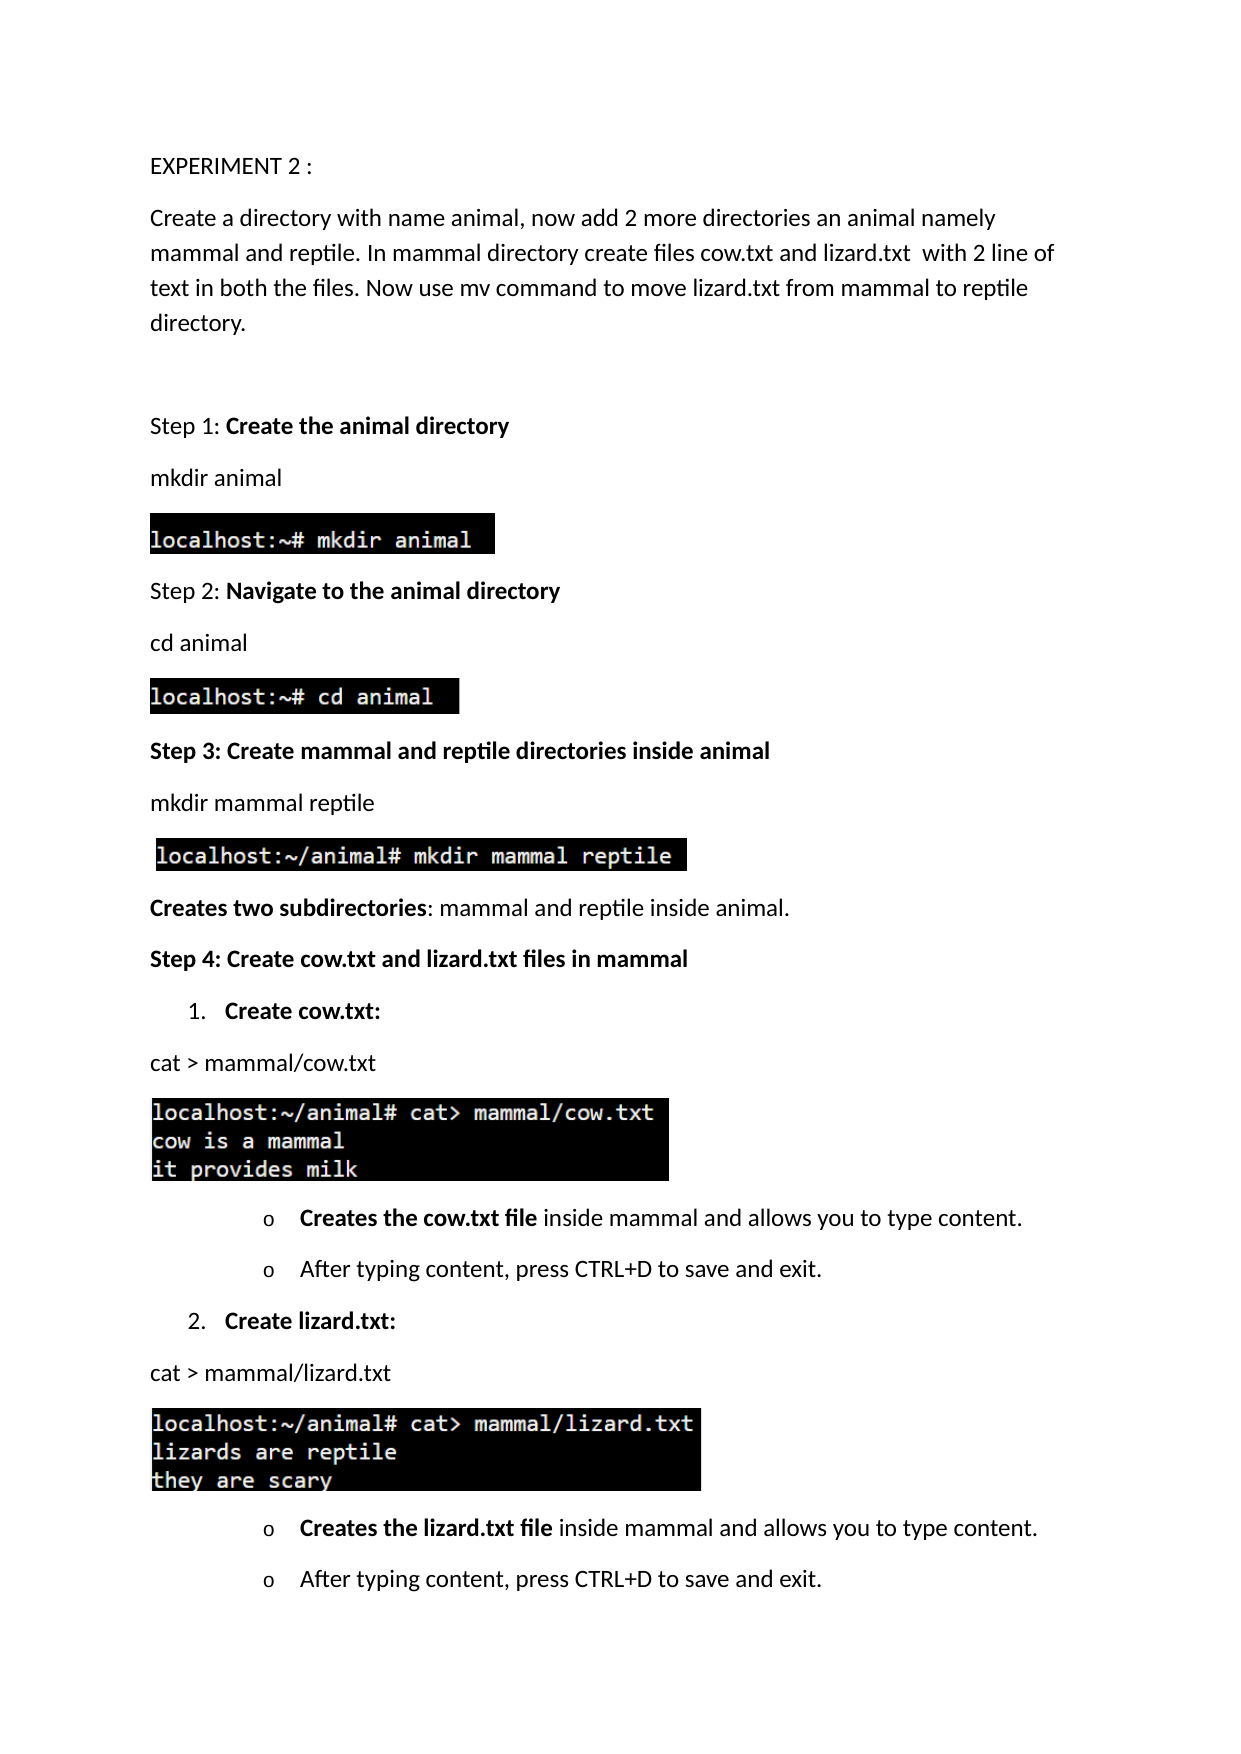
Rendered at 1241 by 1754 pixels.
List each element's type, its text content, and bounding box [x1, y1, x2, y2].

text mkdir mammal reptile [150, 787, 1090, 817]
list After typing content, press CTRL+D to save and exit. [262, 1564, 1090, 1594]
list Create cow.txt: [187, 995, 1090, 1026]
picture [150, 1098, 669, 1181]
text Step 3: Create mammal and reptile directories inside animal [150, 735, 1090, 766]
text cat > mammal/lizard.txt [150, 1357, 1090, 1387]
list Create lizard.txt: [187, 1305, 1090, 1336]
text cat > mammal/cow.txt [150, 1047, 1090, 1077]
text EXPERIMENT 2 : [150, 150, 1090, 181]
picture [155, 838, 687, 871]
text Create a directory with name animal, now add 2 more directories an animal namely mammal and reptile. In mammal directory create files cow.txt and lizard.txt with 2 line of text in both the files. Now use mv command to move lizard.txt from mammal to reptile directory. [150, 202, 1090, 337]
list Creates the cow.txt file inside mammal and allows you to type content. [262, 1202, 1090, 1232]
text Step 1: Create the animal directory [150, 410, 1090, 441]
text cd animal [150, 627, 1090, 657]
list After typing content, press CTRL+D to save and exit. [262, 1253, 1090, 1284]
text mkdir animal [150, 462, 1090, 492]
picture [150, 1408, 702, 1491]
text Step 4: Create cow.txt and lizard.txt files in mammal [150, 943, 1090, 974]
text Creates two subdirectories: mammal and reptile inside animal. [150, 892, 1090, 922]
picture [150, 678, 460, 714]
picture [150, 513, 495, 554]
list Creates the lizard.txt file inside mammal and allows you to type content. [262, 1512, 1090, 1542]
text Step 2: Navigate to the animal directory [150, 575, 1090, 606]
